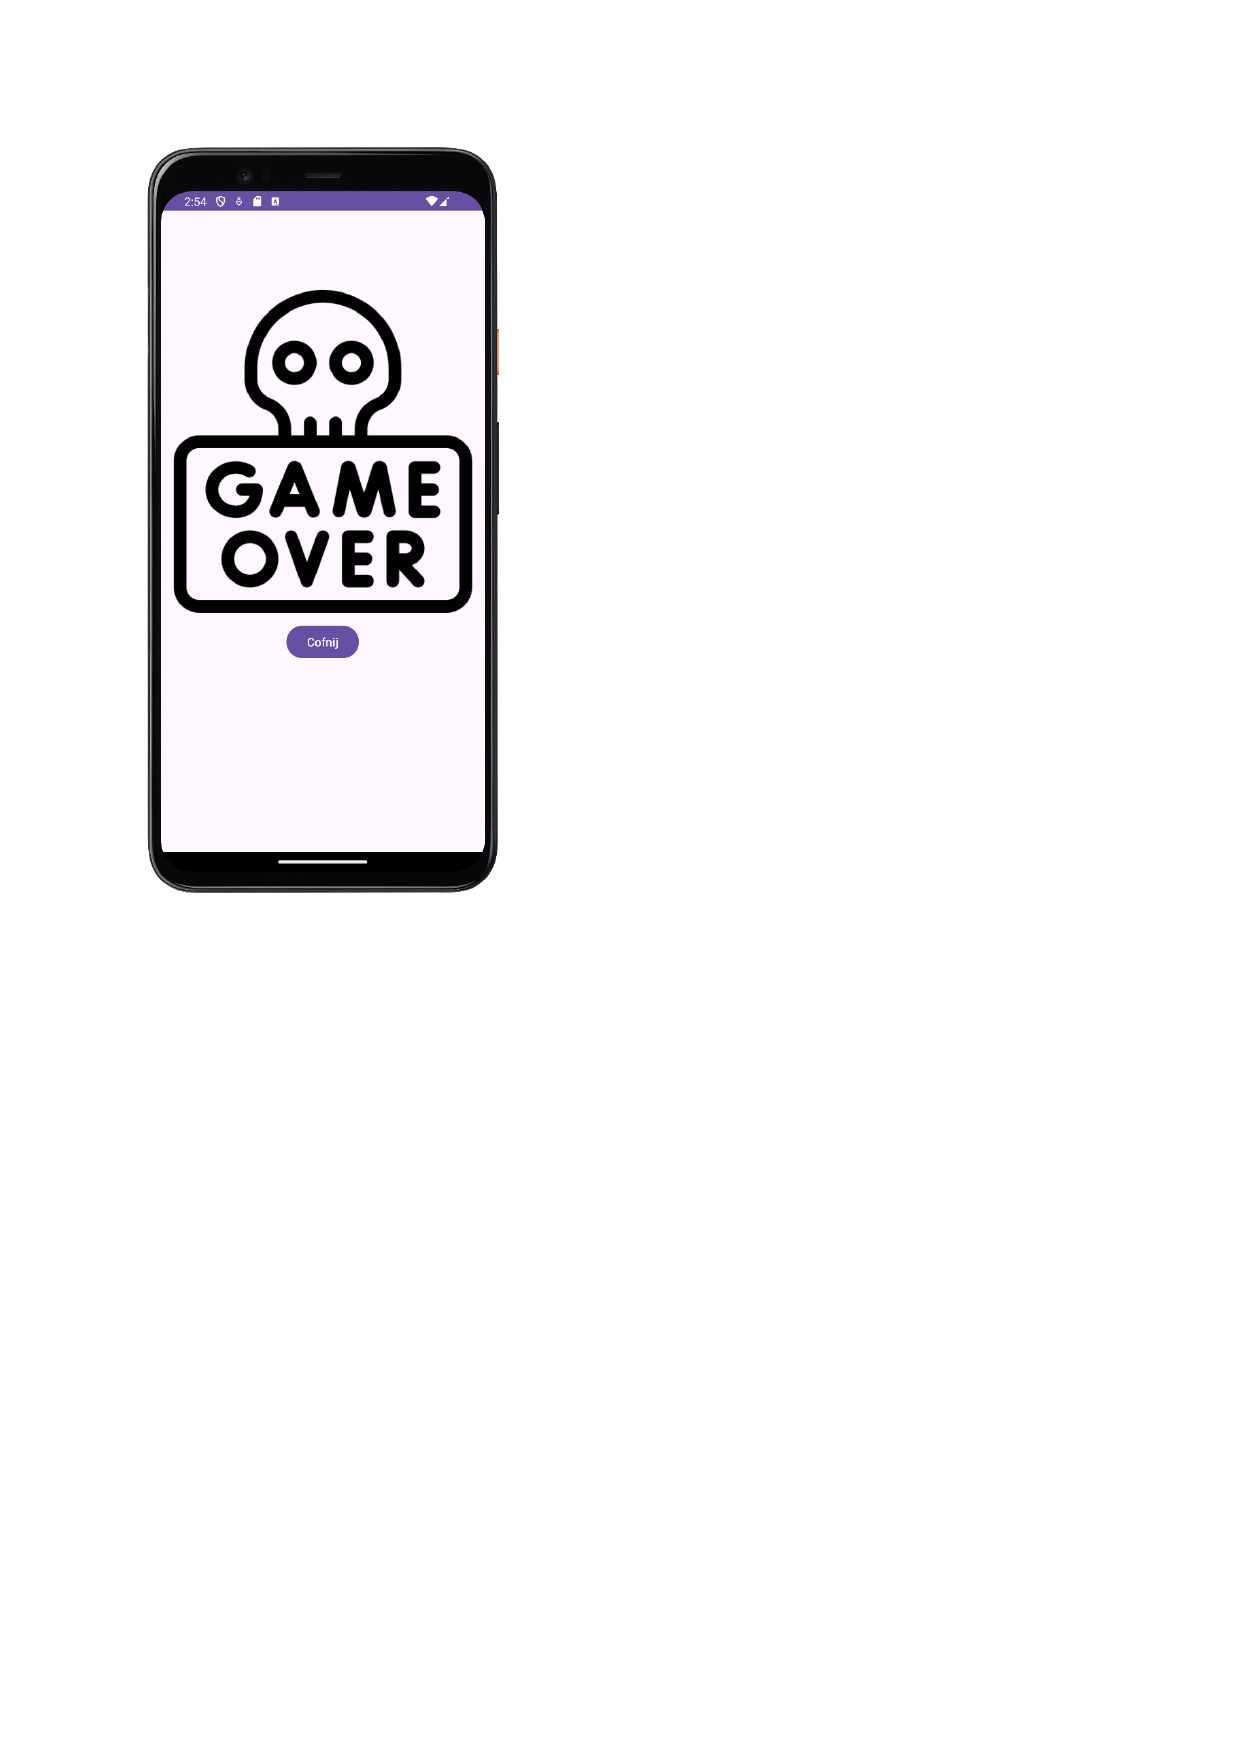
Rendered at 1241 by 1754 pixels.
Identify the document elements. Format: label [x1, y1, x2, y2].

picture [147, 147, 499, 893]
